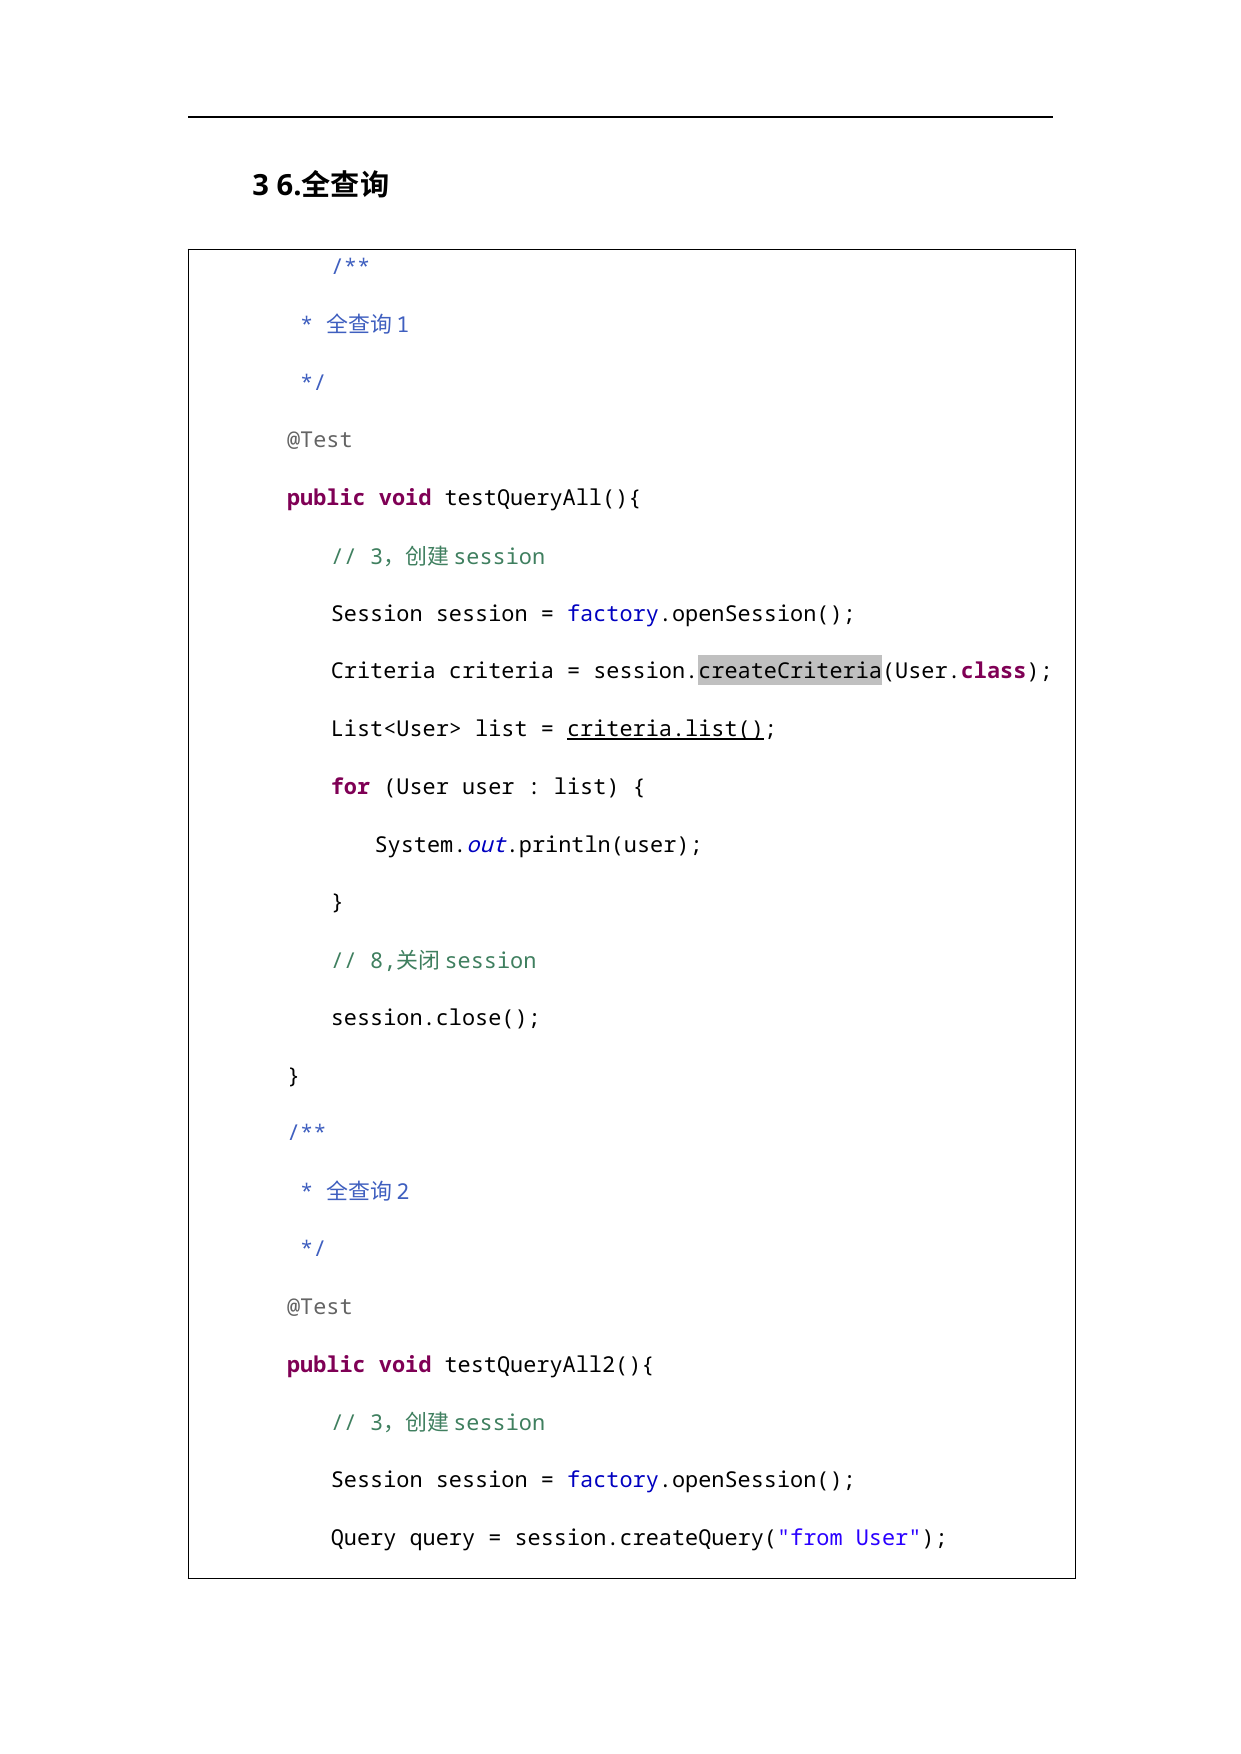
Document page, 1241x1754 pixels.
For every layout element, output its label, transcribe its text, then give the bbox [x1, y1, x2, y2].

subtitle 6.全查询 [231, 150, 1053, 215]
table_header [189, 250, 1075, 1578]
